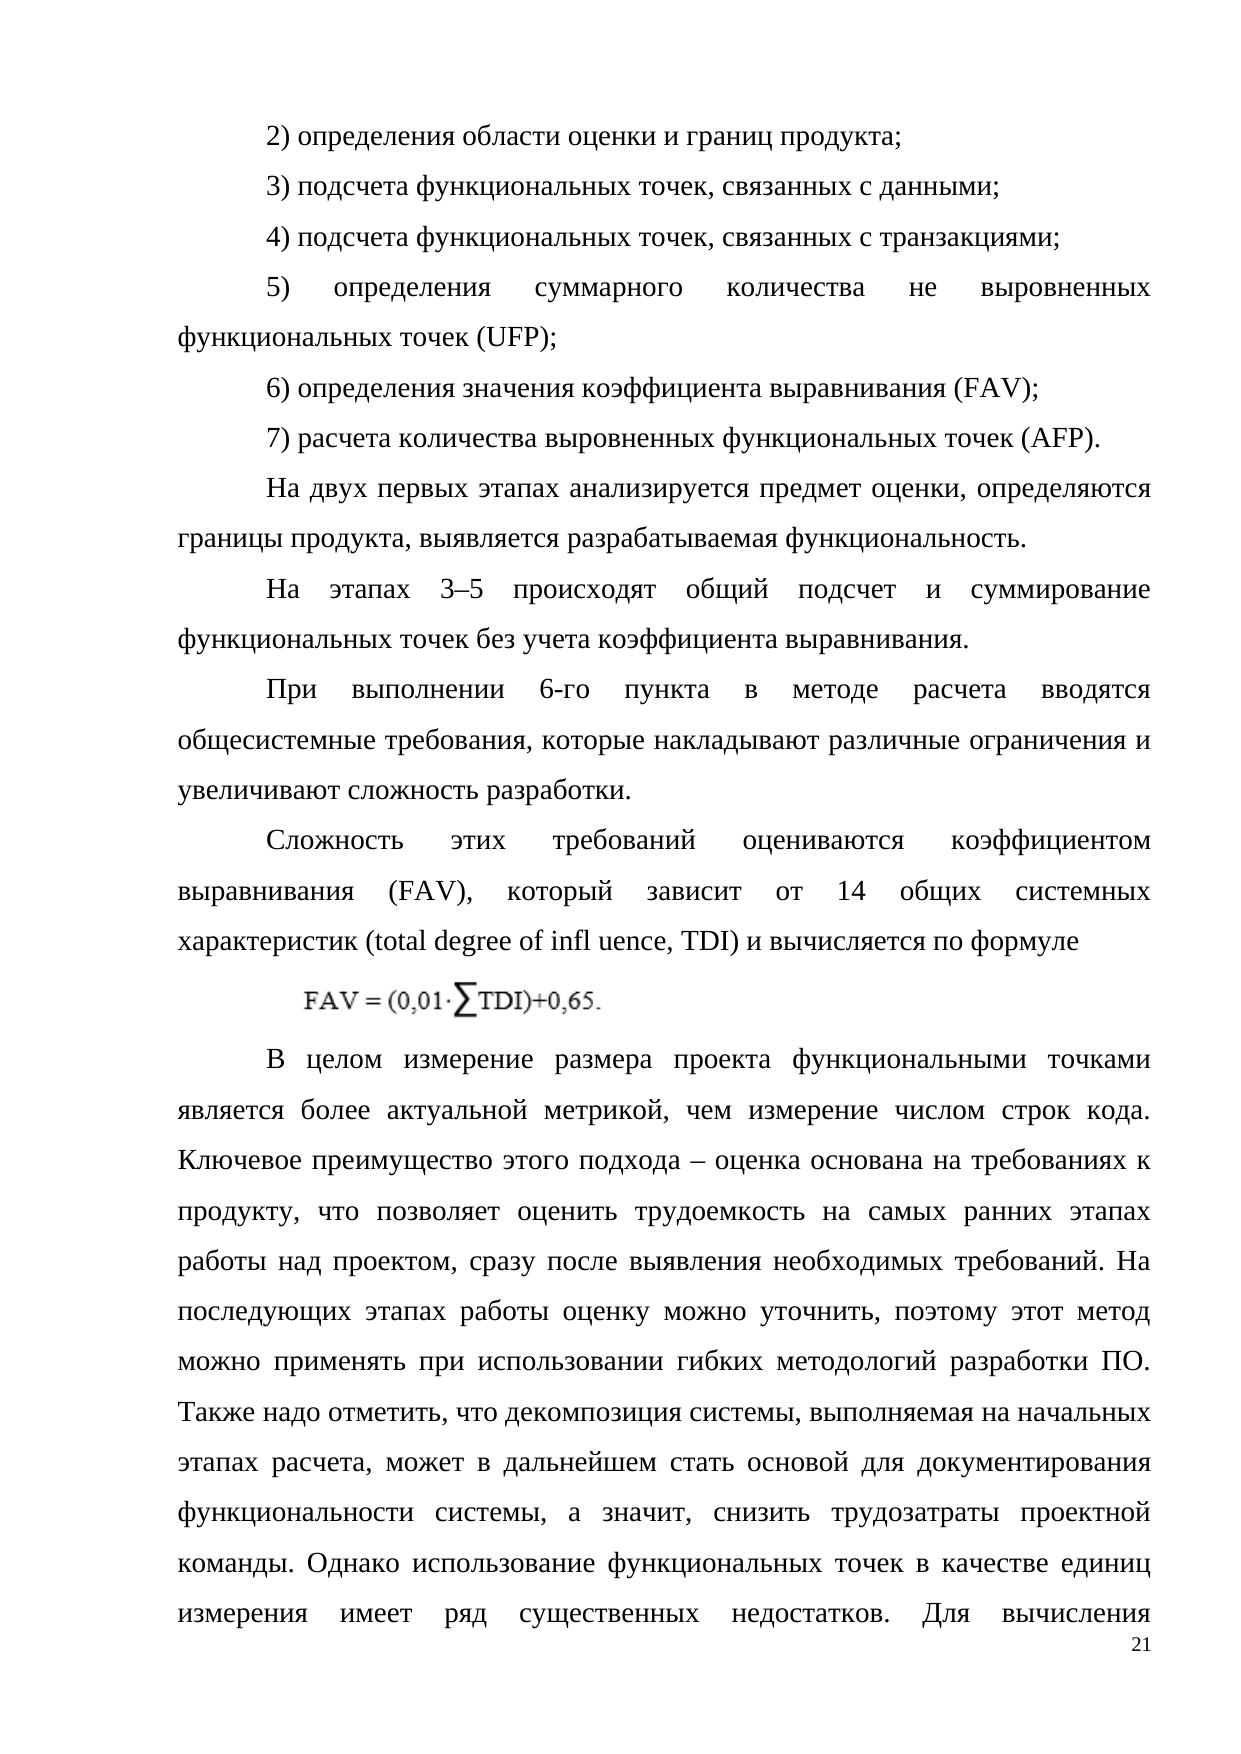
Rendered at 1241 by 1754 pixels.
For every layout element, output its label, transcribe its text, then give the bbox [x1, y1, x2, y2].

text 3) подсчета функциональных точек, связанных с данными; [177, 168, 1152, 202]
text На двух первых этапах анализируется предмет оценки, определяются границы продукта, выявляется разрабатываемая функциональность. [177, 470, 1152, 554]
text 7) расчета количества выровненных функциональных точек (AFP). [177, 420, 1152, 453]
text Сложность этих требований оцениваются коэффициентом выравнивания (FAV), который зависит от 14 общих системных характеристик (total degree of infl uence, TDI) и вычисляется по формуле [177, 822, 1152, 957]
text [177, 1042, 1152, 1629]
text На этапах 3–5 происходят общий подсчет и суммирование функциональных точек без учета коэффициента выравнивания. [177, 571, 1152, 655]
text 6) определения значения коэффициента выравнивания (FAV); [177, 370, 1152, 403]
text При выполнении 6-го пункта в методе расчета вводятся общесистемные требования, которые накладывают различные ограничения и увеличивают сложность разработки. [177, 672, 1152, 806]
picture [265, 973, 615, 1030]
text 4) подсчета функциональных точек, связанных с транзакциями; [177, 219, 1152, 252]
text 2) определения области оценки и границ продукта; [177, 118, 1152, 152]
text 5) определения суммарного количества не выровненных функциональных точек (UFP); [177, 269, 1152, 353]
